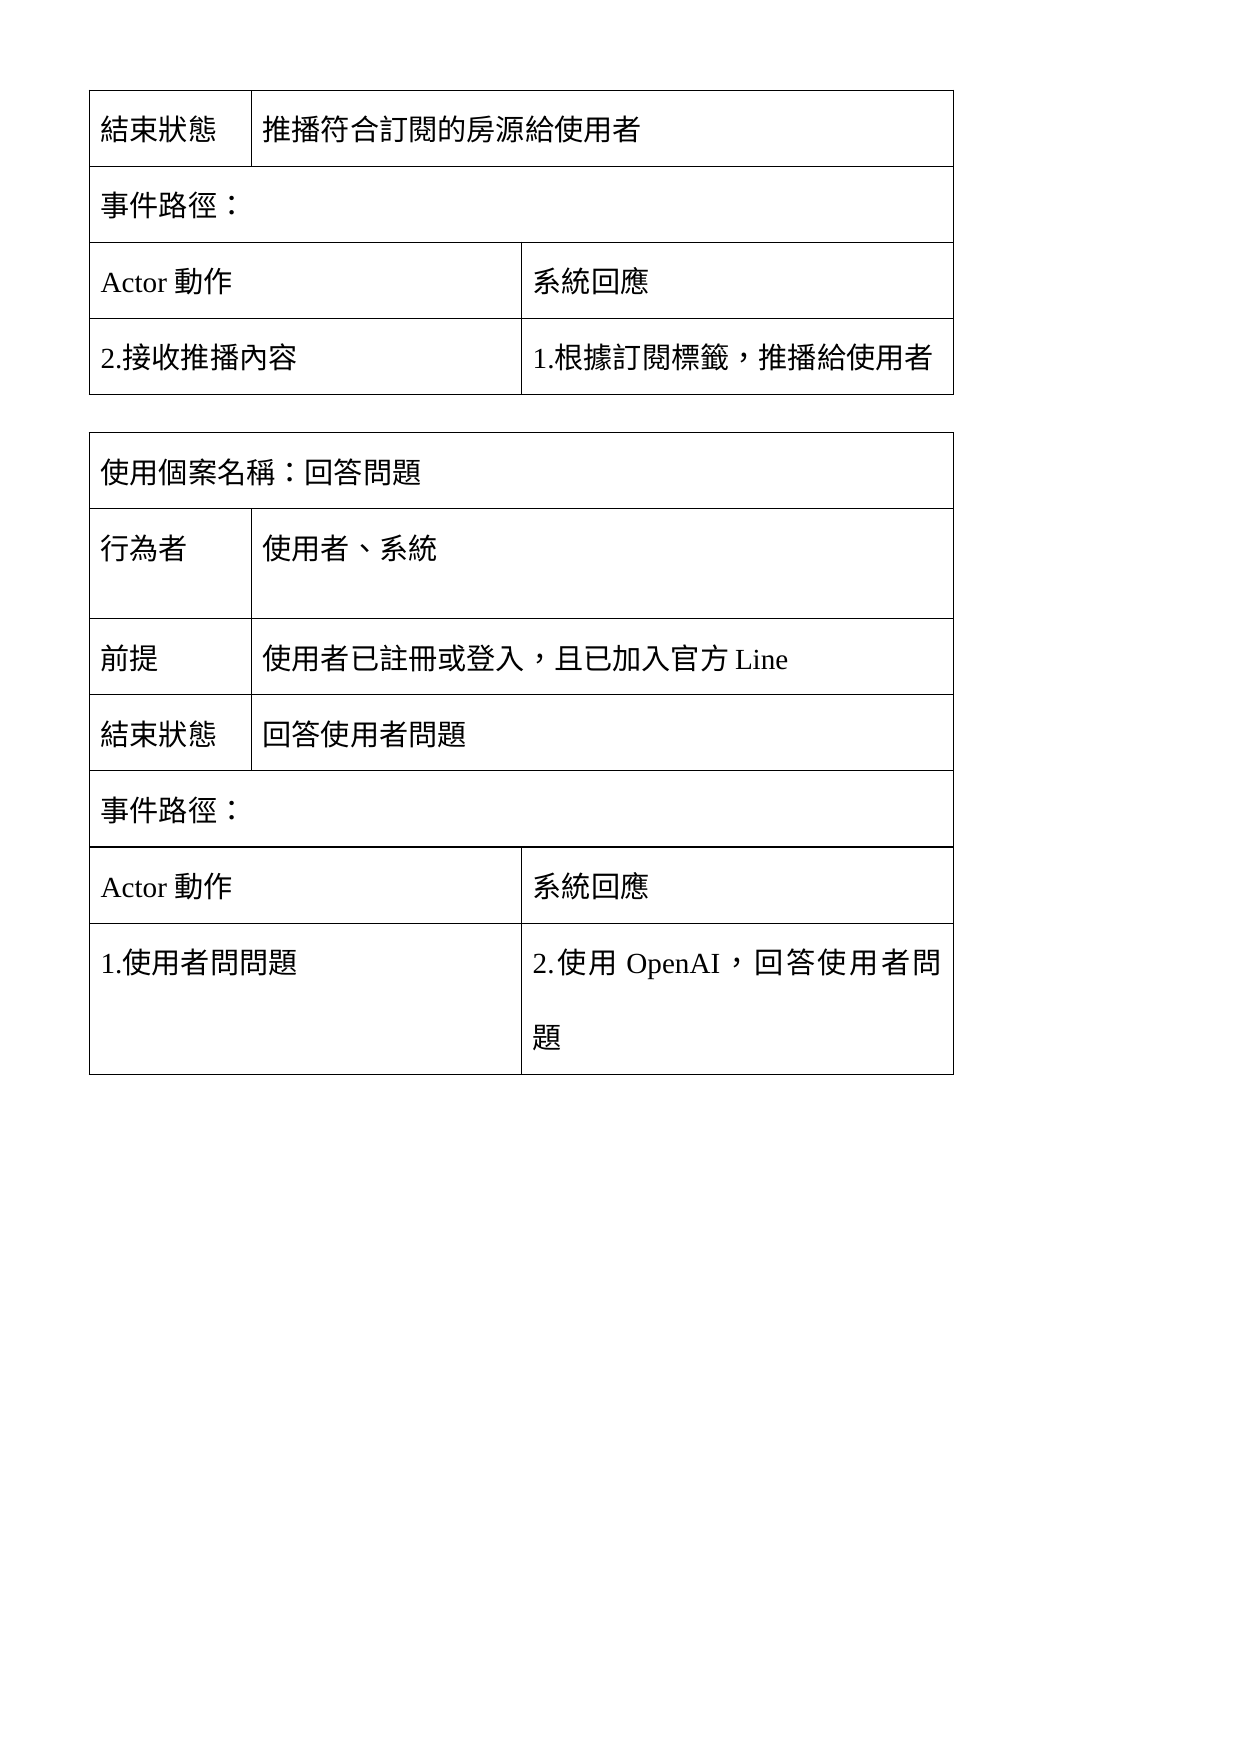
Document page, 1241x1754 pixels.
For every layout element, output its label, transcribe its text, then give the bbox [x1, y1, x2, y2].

table_cell 前提 [90, 619, 251, 694]
table_cell 事件路徑： [90, 167, 953, 242]
table_cell 結束狀態 [90, 91, 251, 166]
table_cell 事件路徑： [90, 771, 953, 846]
table_cell 系統回應 [522, 848, 953, 922]
table_cell Actor 動作 [90, 848, 521, 922]
table_cell 2.使用OpenAI，回答使用者問題 [522, 924, 953, 1073]
table_cell Actor 動作 [90, 243, 521, 318]
table_cell 推播符合訂閱的房源給使用者 [252, 91, 953, 166]
table_cell 回答使用者問題 [252, 695, 953, 770]
table_cell 1.使用者問問題 [90, 924, 521, 1073]
table_cell 系統回應 [522, 243, 953, 318]
table_cell 行為者 [90, 509, 251, 618]
table_header 使用個案名稱：回答問題 [90, 433, 953, 508]
table_cell 使用者已註冊或登入，且已加入官方Line [252, 619, 953, 694]
table_cell 2.接收推播內容 [90, 319, 521, 394]
table_cell 1.根據訂閱標籤，推播給使用者 [522, 319, 953, 394]
table_cell 結束狀態 [90, 695, 251, 770]
table_cell 使用者、系統 [252, 509, 953, 618]
